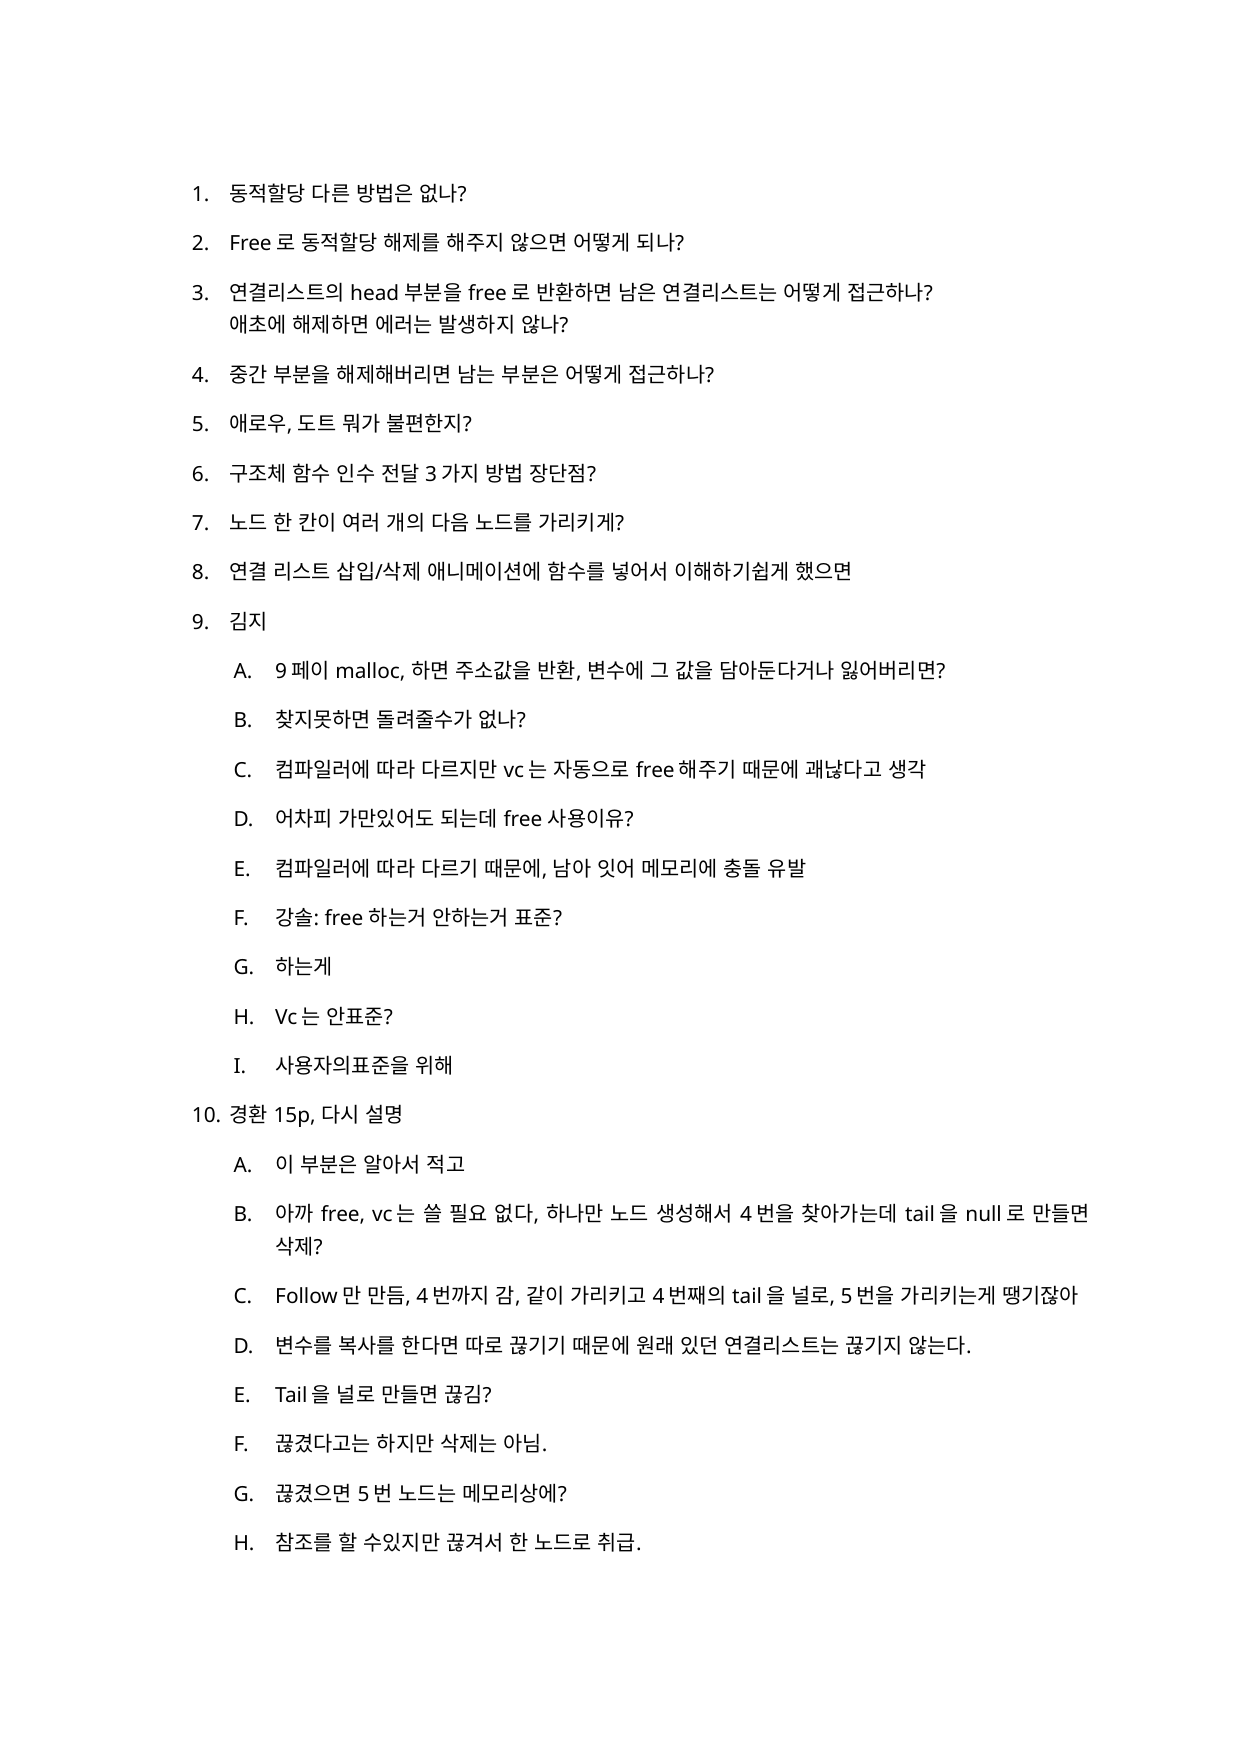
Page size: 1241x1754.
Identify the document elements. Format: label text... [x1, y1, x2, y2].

list 어차피 가만있어도 되는데 free 사용이유? [233, 802, 1090, 833]
list 중간 부분을 해제해버리면 남는 부분은 어떻게 접근하나? [192, 358, 1090, 388]
list 강솔: free 하는거 안하는거 표준? [233, 901, 1090, 931]
list 참조를 할 수있지만 끊겨서 한 노드로 취급. [233, 1526, 1090, 1557]
list 아까 free, vc는 쓸 필요 없다, 하나만 노드 생성해서 4번을 찾아가는데 tail을 null로 만들면 삭제? [233, 1197, 1090, 1260]
list 이 부분은 알아서 적고 [233, 1148, 1090, 1178]
list 연결 리스트 삽입/삭제 애니메이션에 함수를 넣어서 이해하기쉽게 했으면 [192, 556, 1090, 586]
list 노드 한 칸이 여러 개의 다음 노드를 가리키게? [192, 506, 1090, 536]
list Vc는 안표준? [233, 1000, 1090, 1030]
list 찾지못하면 돌려줄수가 없나? [233, 704, 1090, 734]
list 연결리스트의 head 부분을 free로 반환하면 남은 연결리스트는 어떻게 접근하나? 애초에 해제하면 에러는 발생하지 않나? [192, 276, 1090, 339]
list 컴파일러에 따라 다르기 때문에, 남아 잇어 메모리에 충돌 유발 [233, 852, 1090, 882]
list 구조체 함수 인수 전달 3가지 방법 장단점? [192, 457, 1090, 487]
list Free로 동적할당 해제를 해주지 않으면 어떻게 되나? [192, 227, 1090, 257]
list Follow만 만듬, 4번까지 감, 같이 가리키고 4번째의 tail을 널로, 5번을 가리키는게 땡기잖아 [233, 1279, 1090, 1310]
list 동적할당 다른 방법은 없나? [192, 177, 1090, 207]
list 사용자의표준을 위해 [233, 1049, 1090, 1079]
list Tail을 널로 만들면 끊김? [233, 1378, 1090, 1408]
list 애로우, 도트 뭐가 불편한지? [192, 407, 1090, 438]
list 김지 [192, 605, 1090, 635]
list 하는게 [233, 951, 1090, 981]
list 변수를 복사를 한다면 따로 끊기기 때문에 원래 있던 연결리스트는 끊기지 않는다. [233, 1329, 1090, 1359]
list 경환 15p, 다시 설명 [192, 1099, 1090, 1129]
list 끊겼으면 5번 노드는 메모리상에? [233, 1477, 1090, 1507]
list 컴파일러에 따라 다르지만 vc는 자동으로 free해주기 때문에 괘낞다고 생각 [233, 753, 1090, 783]
list 9페이 malloc, 하면 주소값을 반환, 변수에 그 값을 담아둔다거나 잃어버리면? [233, 654, 1090, 684]
list 끊겼다고는 하지만 삭제는 아님. [233, 1428, 1090, 1458]
